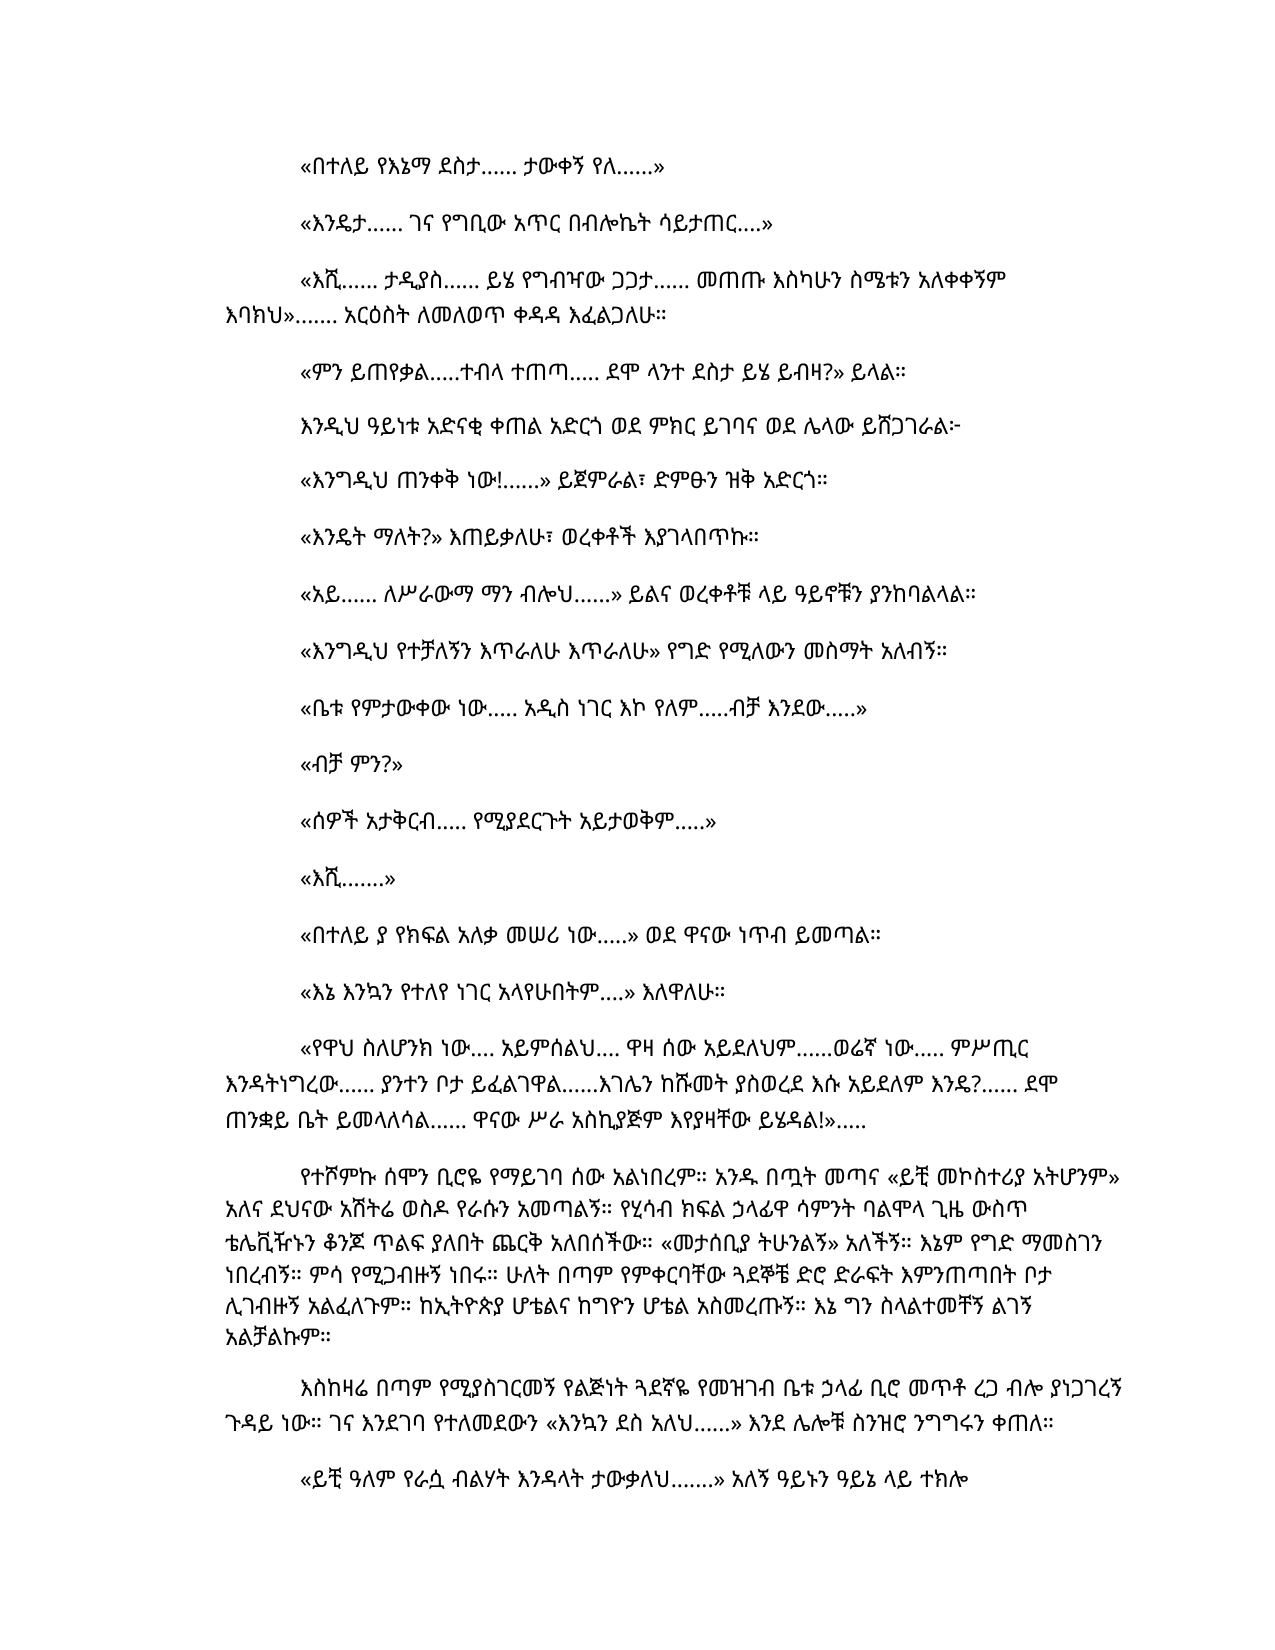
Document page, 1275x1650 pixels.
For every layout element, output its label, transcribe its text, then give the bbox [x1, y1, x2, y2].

text እስከዛሬ በጣም የሚያስገርመኝ የልጅነት ጓደኛዬ የመዝገብ ቤቱ ኃላፊ ቢሮ መጥቶ ረጋ ብሎ ያነጋገረኝ ጉዳይ ነው። ገና እንደገባ የተለመደውን «እንኳን ደስ አለህ......» እንደ ሌሎቹ ስንዝሮ ንግግሩን ቀጠለ። [225, 1375, 1125, 1438]
text «እኔ እንኳን የተለየ ነገር አላየሁበትም....» እለዋለሁ። [225, 975, 1125, 1007]
text «እንዴት ማለት?» እጠይቃለሁ፣ ወረቀቶች እያገላበጥኩ። [225, 521, 1125, 552]
text «ብቻ ምን?» [225, 748, 1125, 779]
text «እሺ...... ታዲያስ...... ይሄ የግብዣው ጋጋታ...... መጠጡ እስካሁን ስሜቱን አለቀቀኝም እባክህ»....... አርዕስት ለመለወጥ ቀዳዳ እፈልጋለሁ። [225, 263, 1125, 331]
text «ሰዎች አታቅርብ..... የሚያደርጉት አይታወቅም.....» [225, 805, 1125, 836]
text «ይቺ ዓለም የራሷ ብልሃት እንዳላት ታውቃለህ.......» አለኝ ዓይኑን ዓይኔ ላይ ተክሎ [225, 1463, 1125, 1495]
text «እንግዲህ ጠንቀቅ ነው!......» ይጀምራል፣ ድምፁን ዝቅ አድርጎ። [225, 464, 1125, 496]
text «እንግዲህ የተቻለኝን እጥራለሁ እጥራለሁ» የግድ የሚለውን መስማት አለብኝ። [225, 635, 1125, 666]
text «በተለይ የእኔማ ደስታ...... ታውቀኝ የለ......» [225, 150, 1125, 181]
text «እንዴታ...... ገና የግቢው አጥር በብሎኬት ሳይታጠር....» [225, 207, 1125, 238]
text «እሺ.......» [225, 862, 1125, 893]
text «አይ...... ለሥራውማ ማን ብሎህ......» ይልና ወረቀቶቹ ላይ ዓይኖቹን ያንከባልላል። [225, 578, 1125, 609]
text «የዋህ ስለሆንክ ነው.... አይምሰልህ.... ዋዛ ሰው አይደለህም......ወሬኛ ነው..... ምሥጢር እንዳትነግረው...... ያንተን ቦታ ይፈልገዋል......እገሌን ከሹመት ያስወረደ እሱ አይደለም እንዴ?...... ደሞ ጠንቋይ ቤት ይመላለሳል...... ዋናው ሥራ አስኪያጅም እየያዛቸው ይሄዳል!»..... [225, 1032, 1125, 1135]
text «ምን ይጠየቃል.....ተብላ ተጠጣ..... ደሞ ላንተ ደስታ ይሄ ይብዛ?» ይላል። [225, 356, 1125, 387]
text እንዲህ ዓይነቱ አድናቂ ቀጠል አድርጎ ወደ ምክር ይገባና ወደ ሌላው ይሸጋገራል፦ [225, 413, 1125, 440]
text «ቤቱ የምታውቀው ነው..... አዲስ ነገር እኮ የለም.....ብቻ እንደው.....» [225, 692, 1125, 723]
text የተሾምኩ ሰሞን ቢሮዬ የማይገባ ሰው አልነበረም። አንዱ በጧት መጣና «ይቺ መኮስተሪያ አትሆንም» አለና ደህናው አሽትሬ ወስዶ የራሱን አመጣልኝ። የሂሳብ ክፍል ኃላፊዋ ሳምንት ባልሞላ ጊዜ ውስጥ ቴሌቪዥኑን ቆንጆ ጥልፍ ያለበት ጨርቅ አለበሰችው። «መታሰቢያ ትሁንልኝ» አለችኝ። እኔም የግድ ማመስገን ነበረብኝ። ምሳ የሚጋብዙኝ ነበሩ። ሁለት በጣም የምቀርባቸው ጓደኞቼ ድሮ ድራፍት እምንጠጣበት ቦታ ሊገብዙኝ አልፈለጉም። ከኢትዮጵያ ሆቴልና ከግዮን ሆቴል አስመረጡኝ። እኔ ግን ስላልተመቸኝ ልገኝ አልቻልኩም። [225, 1161, 1125, 1351]
text «በተለይ ያ የክፍል አለቃ መሠሪ ነው.....» ወደ ዋናው ነጥብ ይመጣል። [225, 919, 1125, 950]
